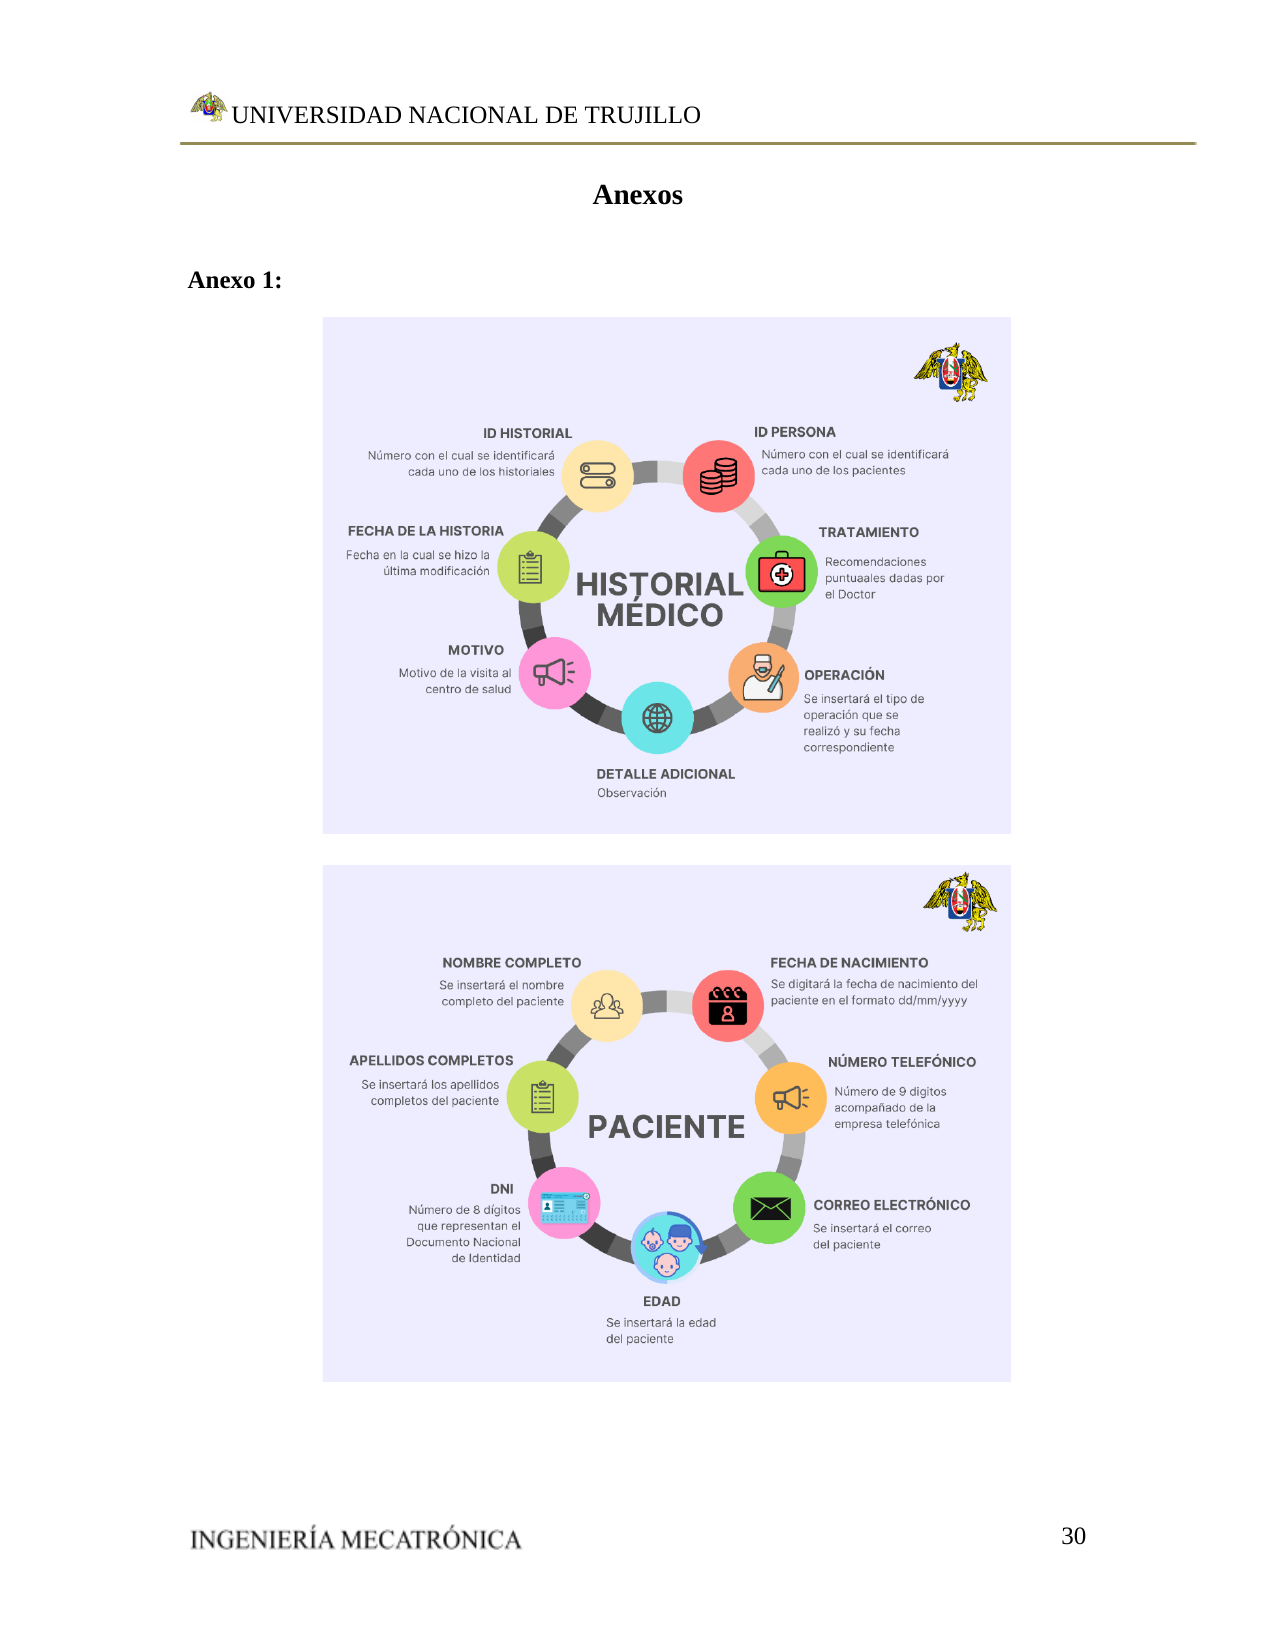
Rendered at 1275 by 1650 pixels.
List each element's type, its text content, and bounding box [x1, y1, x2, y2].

picture [322, 865, 1011, 1382]
picture [190, 91, 228, 123]
subtitle Anexos [291, 177, 984, 211]
subtitle Anexo 1: [187, 266, 1112, 294]
picture [322, 317, 1011, 834]
picture [176, 1509, 569, 1570]
